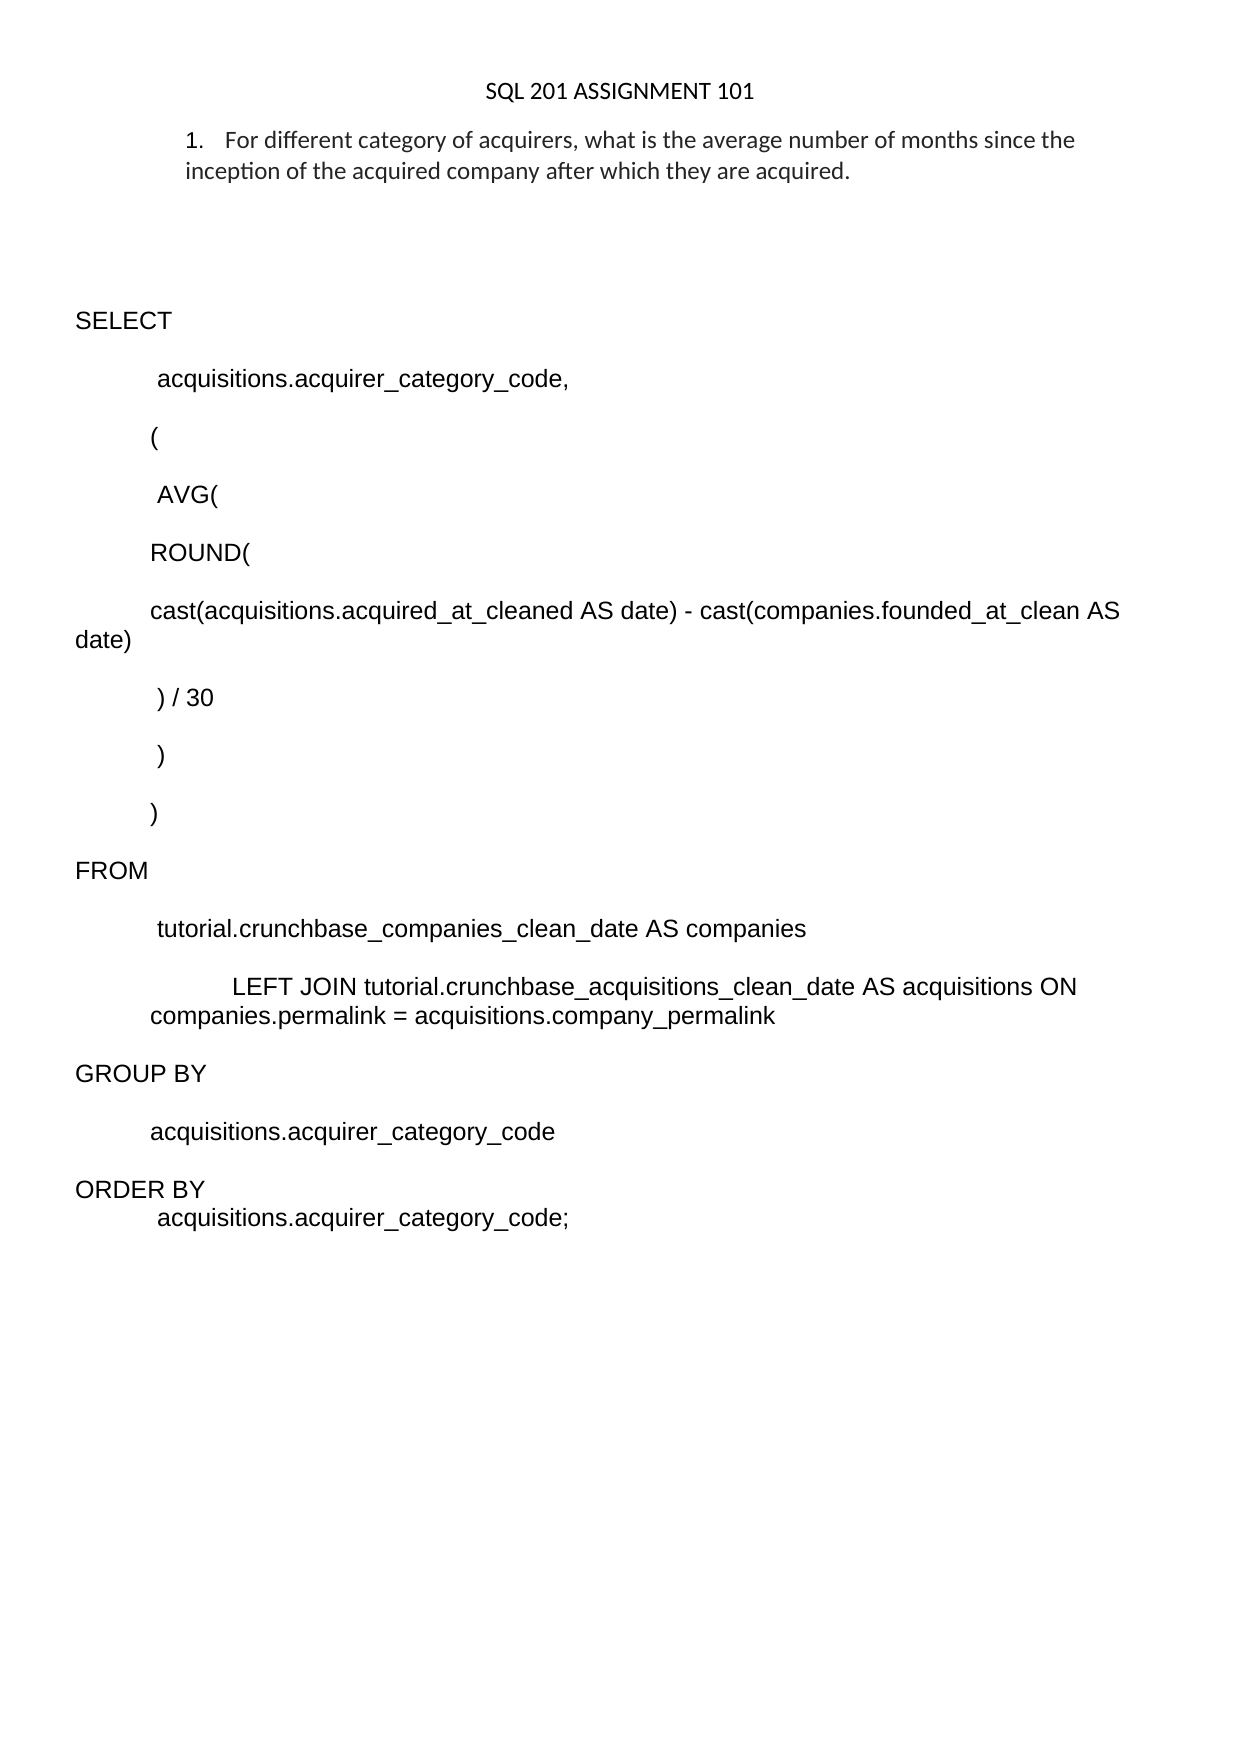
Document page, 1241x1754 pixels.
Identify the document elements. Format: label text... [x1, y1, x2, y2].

text LEFT JOIN tutorial.crunchbase_acquisitions_clean_date AS acquisitions ON companies.permalink = acquisitions.company_permalink [150, 972, 1165, 1030]
text acquisitions.acquirer_category_code; [75, 1203, 1165, 1232]
text acquisitions.acquirer_category_code [75, 1117, 1165, 1146]
list For different category of acquirers, what is the average number of months since the inception of the acquired company after which they are acquired.​ [185, 124, 1165, 186]
text ) / 30 [75, 683, 1165, 711]
text GROUP BY [75, 1059, 1165, 1088]
text SELECT [75, 306, 1165, 335]
text ROUND( [75, 538, 1165, 567]
text ) [75, 798, 1165, 827]
text AVG( [75, 480, 1165, 509]
text acquisitions.acquirer_category_code, [75, 364, 1165, 393]
text cast(acquisitions.acquired_at_cleaned AS date) - cast(companies.founded_at_clean AS date) [75, 596, 1165, 653]
text FROM [75, 856, 1165, 885]
text ORDER BY [75, 1175, 1165, 1203]
text SQL 201 ASSIGNMENT 101 [75, 75, 1165, 106]
text ) [75, 741, 1165, 769]
text tutorial.crunchbase_companies_clean_date AS companies [75, 914, 1165, 943]
text ( [75, 422, 1165, 451]
